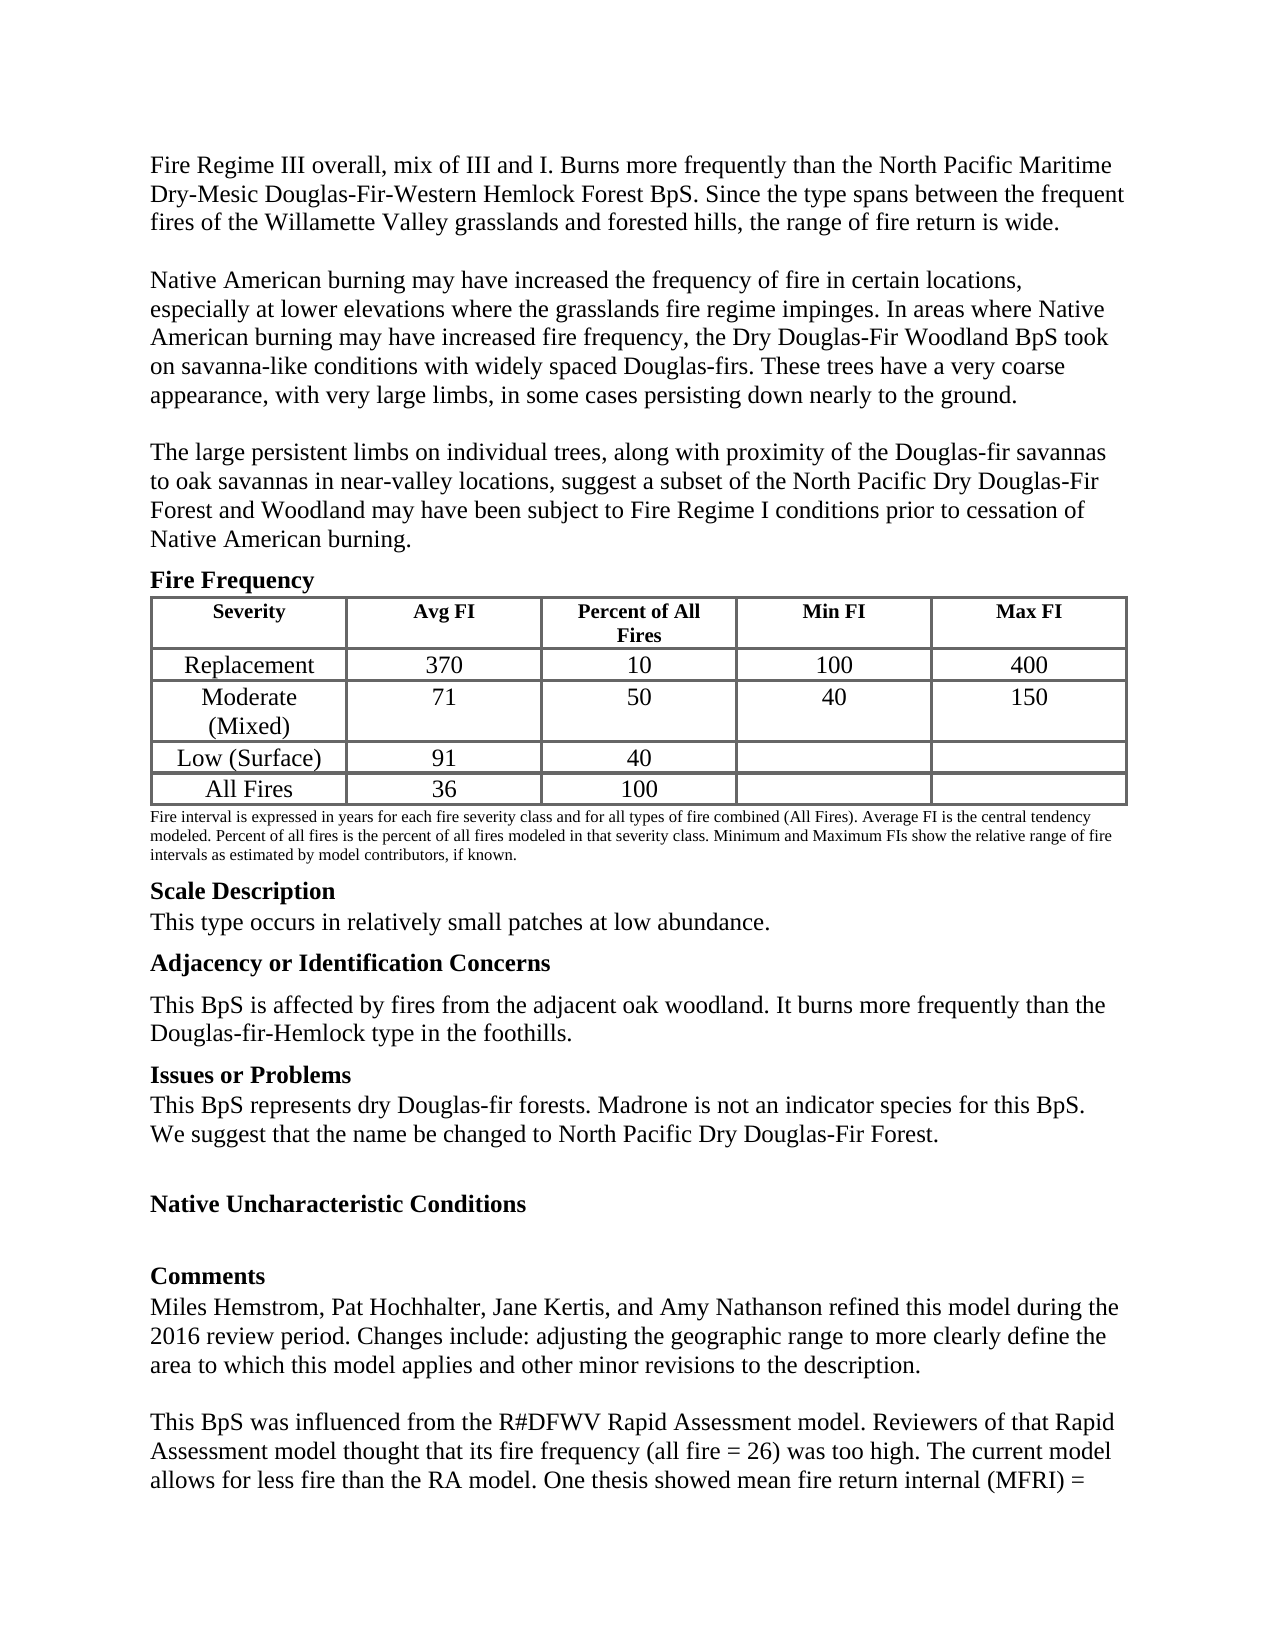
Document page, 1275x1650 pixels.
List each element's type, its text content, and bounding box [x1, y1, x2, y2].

text This BpS represents dry Douglas-fir forests. Madrone is not an indicator species for this BpS. We suggest that the name be changed to North Pacific Dry Douglas-Fir Forest. [150, 1091, 1125, 1148]
table_cell Low (Surface) [153, 743, 345, 771]
table_cell 370 [348, 650, 540, 679]
table_cell 71 [348, 682, 540, 739]
text This type occurs in relatively small patches at low abundance. [150, 907, 1125, 936]
table_header Avg FI [348, 599, 540, 647]
table_cell [738, 775, 930, 803]
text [150, 1407, 1125, 1493]
text Native Uncharacteristic Conditions [150, 1189, 1125, 1218]
table_header Percent of All Fires [543, 599, 735, 647]
text This BpS is affected by fires from the adjacent oak woodland. It burns more frequently than the Douglas-fir-Hemlock type in the foothills. [150, 990, 1125, 1047]
table_cell 10 [543, 650, 735, 679]
table_cell 400 [933, 650, 1125, 679]
table_header Severity [153, 599, 345, 647]
table_cell 91 [348, 743, 540, 771]
text Miles Hemstrom, Pat Hochhalter, Jane Kertis, and Amy Nathanson refined this model during the 2016 review period. Changes include: adjusting the geographic range to more clearly define the area to which this model applies and other minor revisions to the description. [150, 1292, 1125, 1378]
table_cell 40 [543, 743, 735, 771]
text Adjacency or Identification Concerns [150, 948, 1125, 977]
table_cell 100 [738, 650, 930, 679]
table_cell [738, 743, 930, 771]
table_cell Moderate (Mixed) [153, 682, 345, 739]
table_cell [933, 775, 1125, 803]
table_cell 100 [543, 775, 735, 803]
table_cell 150 [933, 682, 1125, 739]
text Issues or Problems [150, 1060, 1125, 1088]
text Fire Regime III overall, mix of III and I. Burns more frequently than the North Pacific Maritime Dry-Mesic Douglas-Fir-Western Hemlock Forest BpS. Since the type spans between the frequent fires of the Willamette Valley grasslands and forested hills, the range of fire return is wide. [150, 150, 1125, 236]
table_cell 50 [543, 682, 735, 739]
table_cell All Fires [153, 775, 345, 803]
text Fire Frequency [150, 565, 1125, 594]
table_cell 40 [738, 682, 930, 739]
text Scale Description [150, 876, 1125, 905]
table_cell Replacement [153, 650, 345, 679]
table_cell 36 [348, 775, 540, 803]
table_cell [933, 743, 1125, 771]
text The large persistent limbs on individual trees, along with proximity of the Douglas-fir savannas to oak savannas in near-valley locations, suggest a subset of the North Pacific Dry Douglas-Fir Forest and Woodland may have been subject to Fire Regime I conditions prior to cessation of Native American burning. [150, 437, 1125, 552]
text Fire interval is expressed in years for each fire severity class and for all types of fire combined (All Fires). Average FI is the central tendency modeled. Percent of all fires is the percent of all fires modeled in that severity class. Minimum and Maximum FIs show the relative range of fire intervals as estimated by model contributors, if known. [150, 806, 1125, 864]
table_header Max FI [933, 599, 1125, 647]
table_header Min FI [738, 599, 930, 647]
text Comments [150, 1261, 1125, 1290]
text Native American burning may have increased the frequency of fire in certain locations, especially at lower elevations where the grasslands fire regime impinges. In areas where Native American burning may have increased fire frequency, the Dry Douglas-Fir Woodland BpS took on savanna-like conditions with widely spaced Douglas-firs. These trees have a very coarse appearance, with very large limbs, in some cases persisting down nearly to the ground. [150, 265, 1125, 409]
